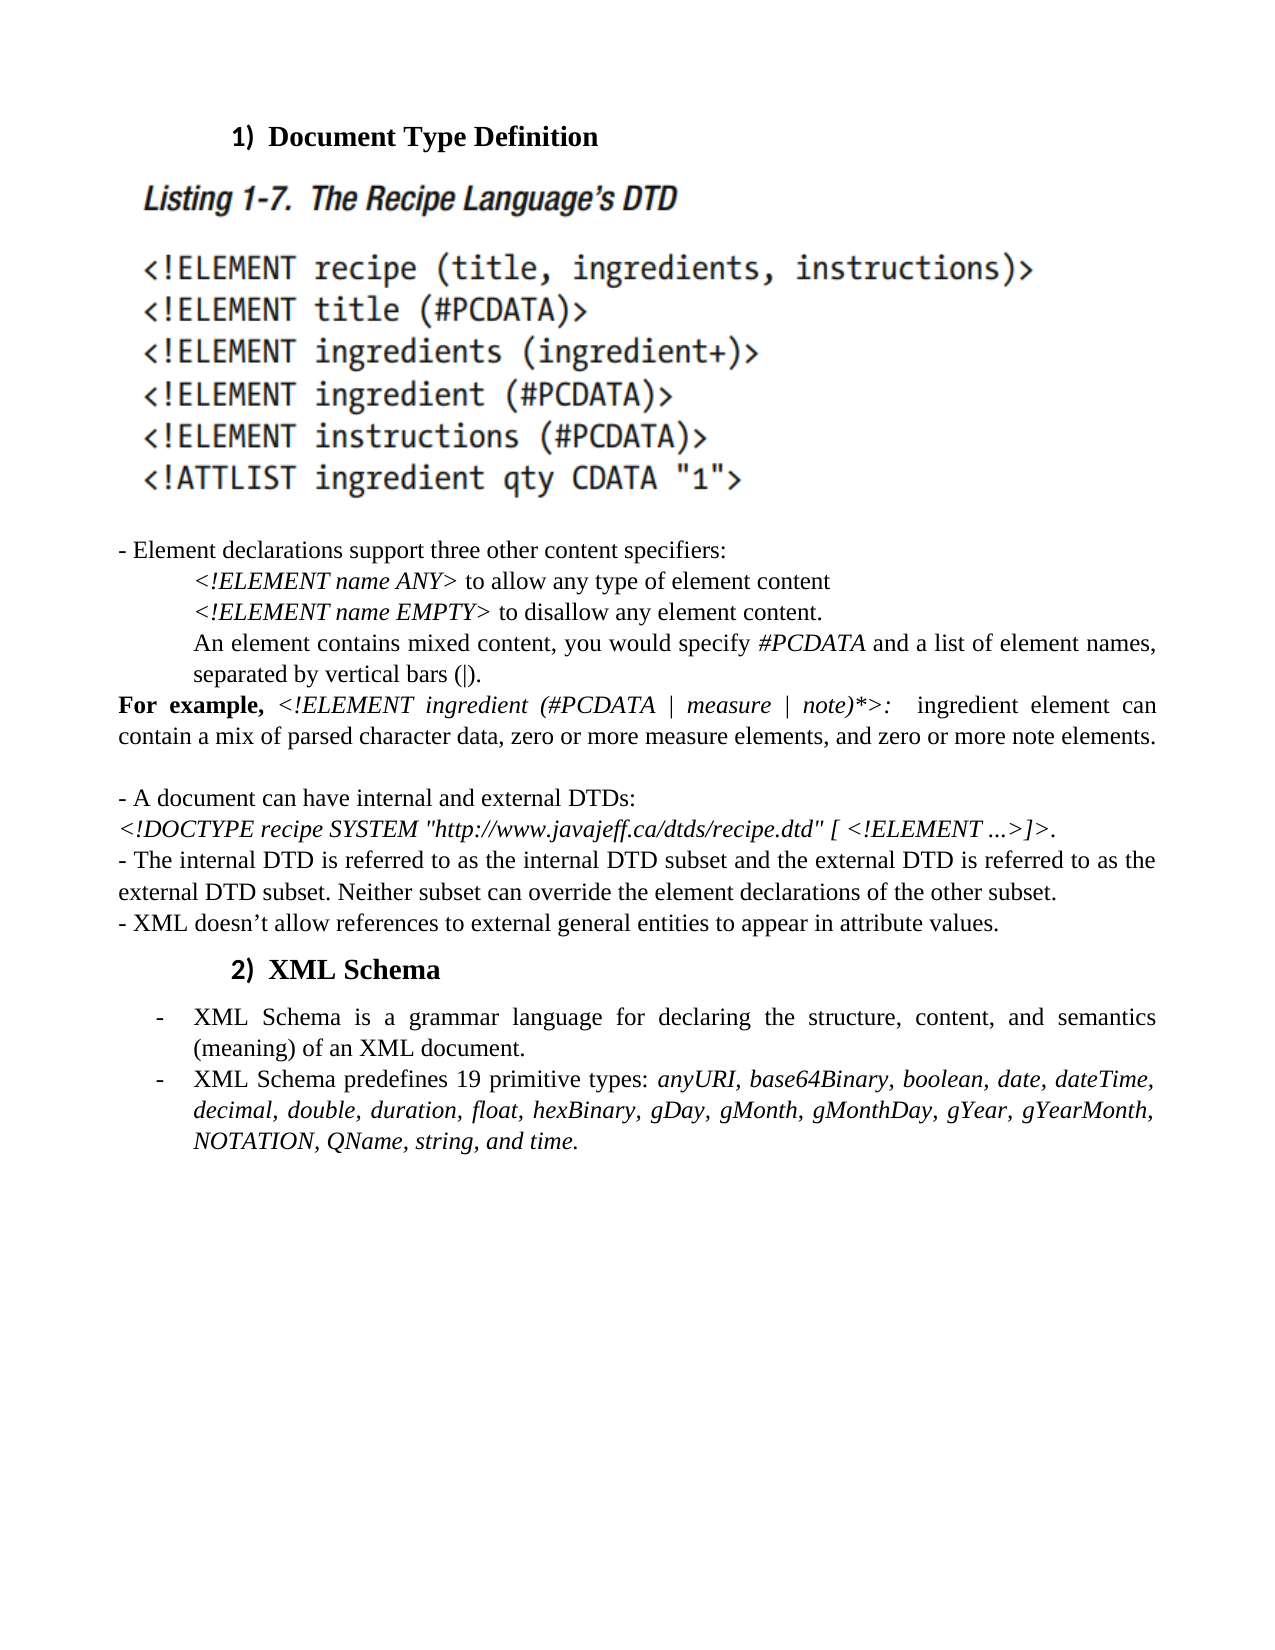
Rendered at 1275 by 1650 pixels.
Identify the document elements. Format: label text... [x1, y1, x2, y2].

text An element contains mixed content, you would specify #PCDATA and a list of element names, separated by vertical bars (|). [193, 628, 1157, 688]
subtitle Document Type Definition [231, 118, 1157, 154]
text - The internal DTD is referred to as the internal DTD subset and the external DTD is referred to as the external DTD subset. Neither subset can override the element declarations of the other subset. [118, 846, 1157, 905]
text <!ELEMENT name ANY> to allow any type of element content [118, 566, 1157, 595]
text <!DOCTYPE recipe SYSTEM "http://www.javajeff.ca/dtds/recipe.dtd" [ <!ELEMENT ...>]>. [118, 814, 1157, 843]
text For example, <!ELEMENT ingredient (#PCDATA | measure | note)*>: ingredient element can contain a mix of parsed character data, zero or more measure elements, and zero or more note elements. [118, 690, 1157, 750]
text <!ELEMENT name EMPTY> to disallow any element content. [118, 597, 1157, 626]
list XML Schema predefines 19 primitive types: anyURI, base64Binary, boolean, date, dateTime, decimal, double, duration, float, hexBinary, gDay, gMonth, gMonthDay, gYear, gYearMonth, NOTATION, QName, string, and time. [156, 1064, 1157, 1155]
list XML Schema is a grammar language for declaring the structure, content, and semantics (meaning) of an XML document. [156, 1002, 1157, 1062]
text - A document can have internal and external DTDs: [118, 783, 1157, 812]
picture [118, 173, 1082, 518]
subtitle XML Schema [231, 951, 1157, 987]
text - XML doesn’t allow references to external general entities to appear in attribute values. [118, 908, 1157, 936]
